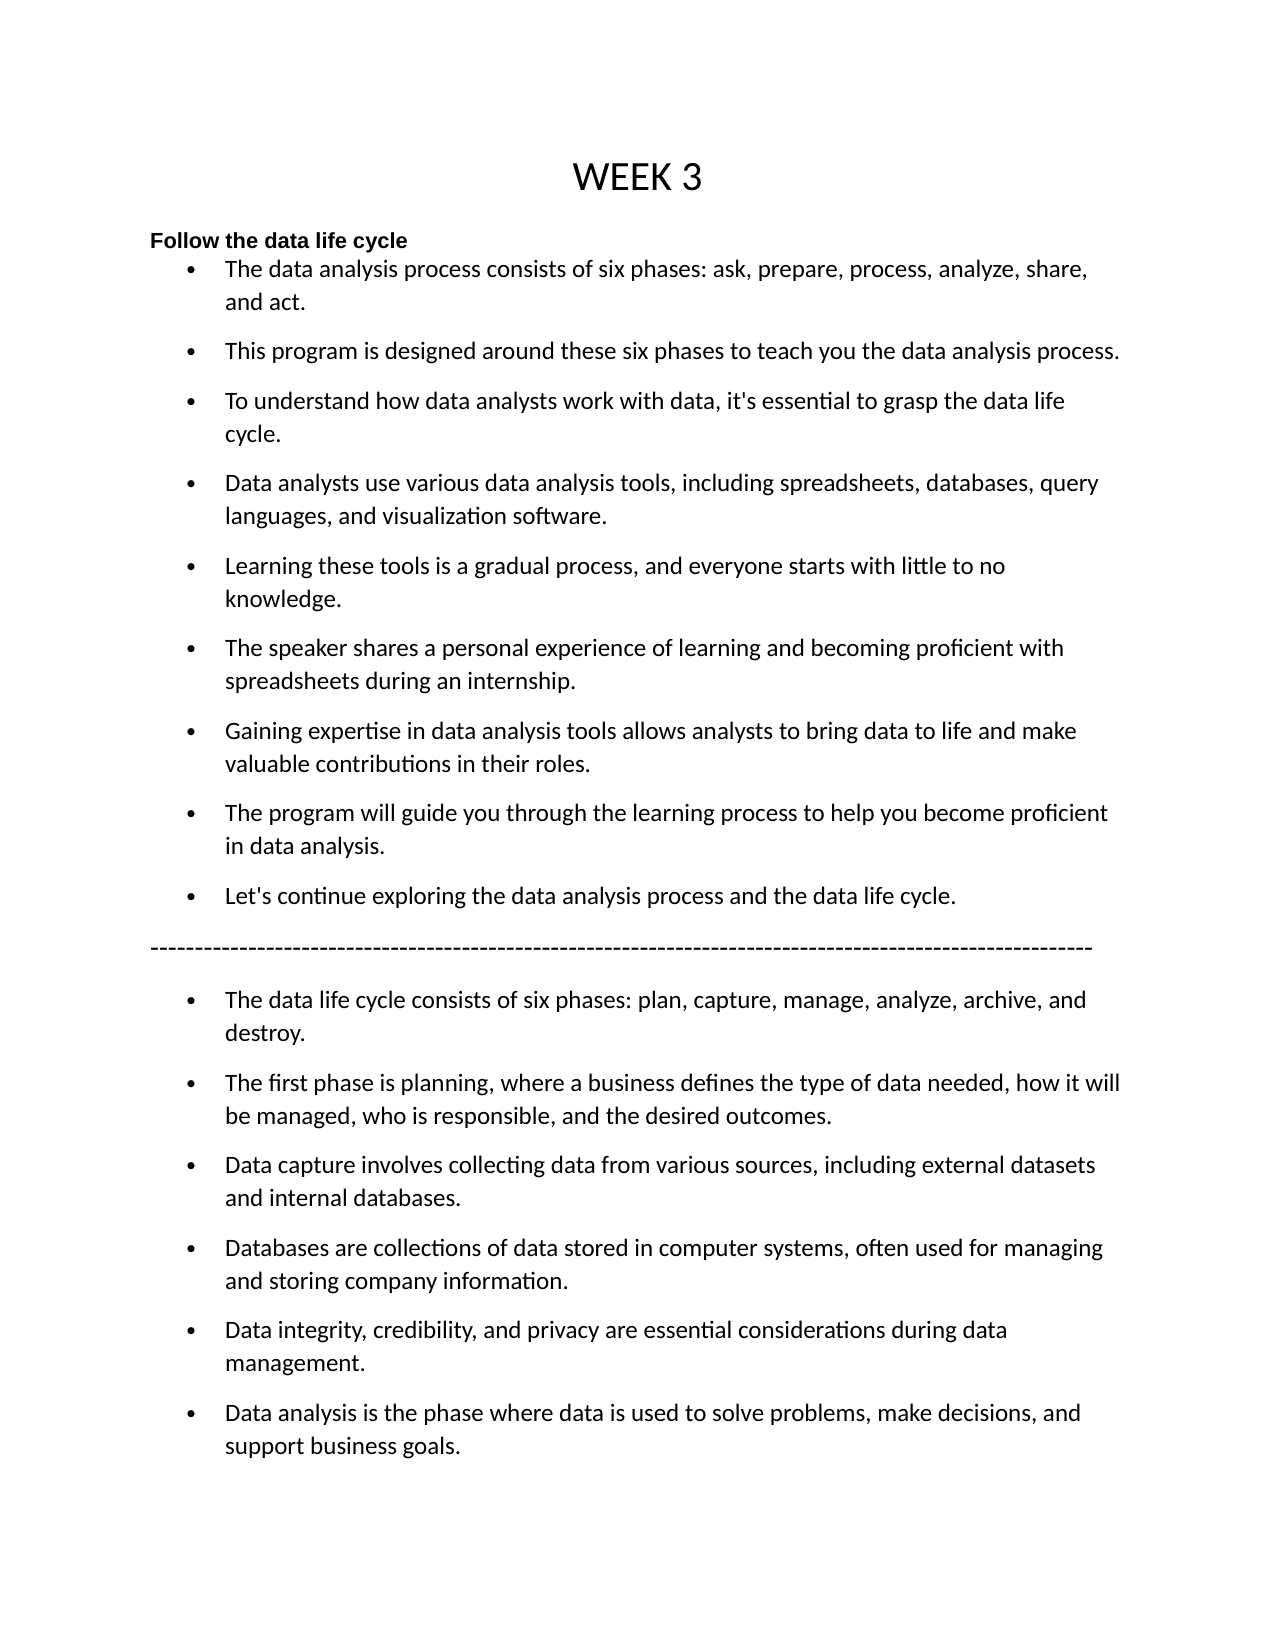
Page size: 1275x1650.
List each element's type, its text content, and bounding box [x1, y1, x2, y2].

list This program is designed around these six phases to teach you the data analysis process. [187, 335, 1125, 366]
list Data capture involves collecting data from various sources, including external datasets and internal databases. [187, 1149, 1125, 1213]
list Learning these tools is a gradual process, and everyone starts with little to no knowledge. [187, 550, 1125, 613]
list The speaker shares a personal experience of learning and becoming proficient with spreadsheets during an internship. [187, 632, 1125, 696]
list Data analysts use various data analysis tools, including spreadsheets, databases, query languages, and visualization software. [187, 467, 1125, 531]
list The data life cycle consists of six phases: plan, capture, manage, analyze, archive, and destroy. [187, 984, 1125, 1048]
list The data analysis process consists of six phases: ask, prepare, process, analyze, share, and act. [187, 253, 1125, 316]
text WEEK 3 [150, 150, 1125, 201]
list Gaining expertise in data analysis tools allows analysts to bring data to life and make valuable contributions in their roles. [187, 715, 1125, 778]
list To understand how data analysts work with data, it's essential to grasp the data life cycle. [187, 385, 1125, 448]
list Data analysis is the phase where data is used to solve problems, make decisions, and support business goals. [187, 1397, 1125, 1461]
list Let's continue exploring the data analysis process and the data life cycle. [187, 880, 1125, 910]
text Follow the data life cycle [150, 222, 1125, 253]
list The program will guide you through the learning process to help you become proficient in data analysis. [187, 797, 1125, 861]
text ---------------------------------------------------------------------------------------------------------- [150, 929, 1125, 965]
list Data integrity, credibility, and privacy are essential considerations during data management. [187, 1314, 1125, 1378]
list The first phase is planning, where a business defines the type of data needed, how it will be managed, who is responsible, and the desired outcomes. [187, 1067, 1125, 1131]
list Databases are collections of data stored in computer systems, often used for managing and storing company information. [187, 1232, 1125, 1296]
